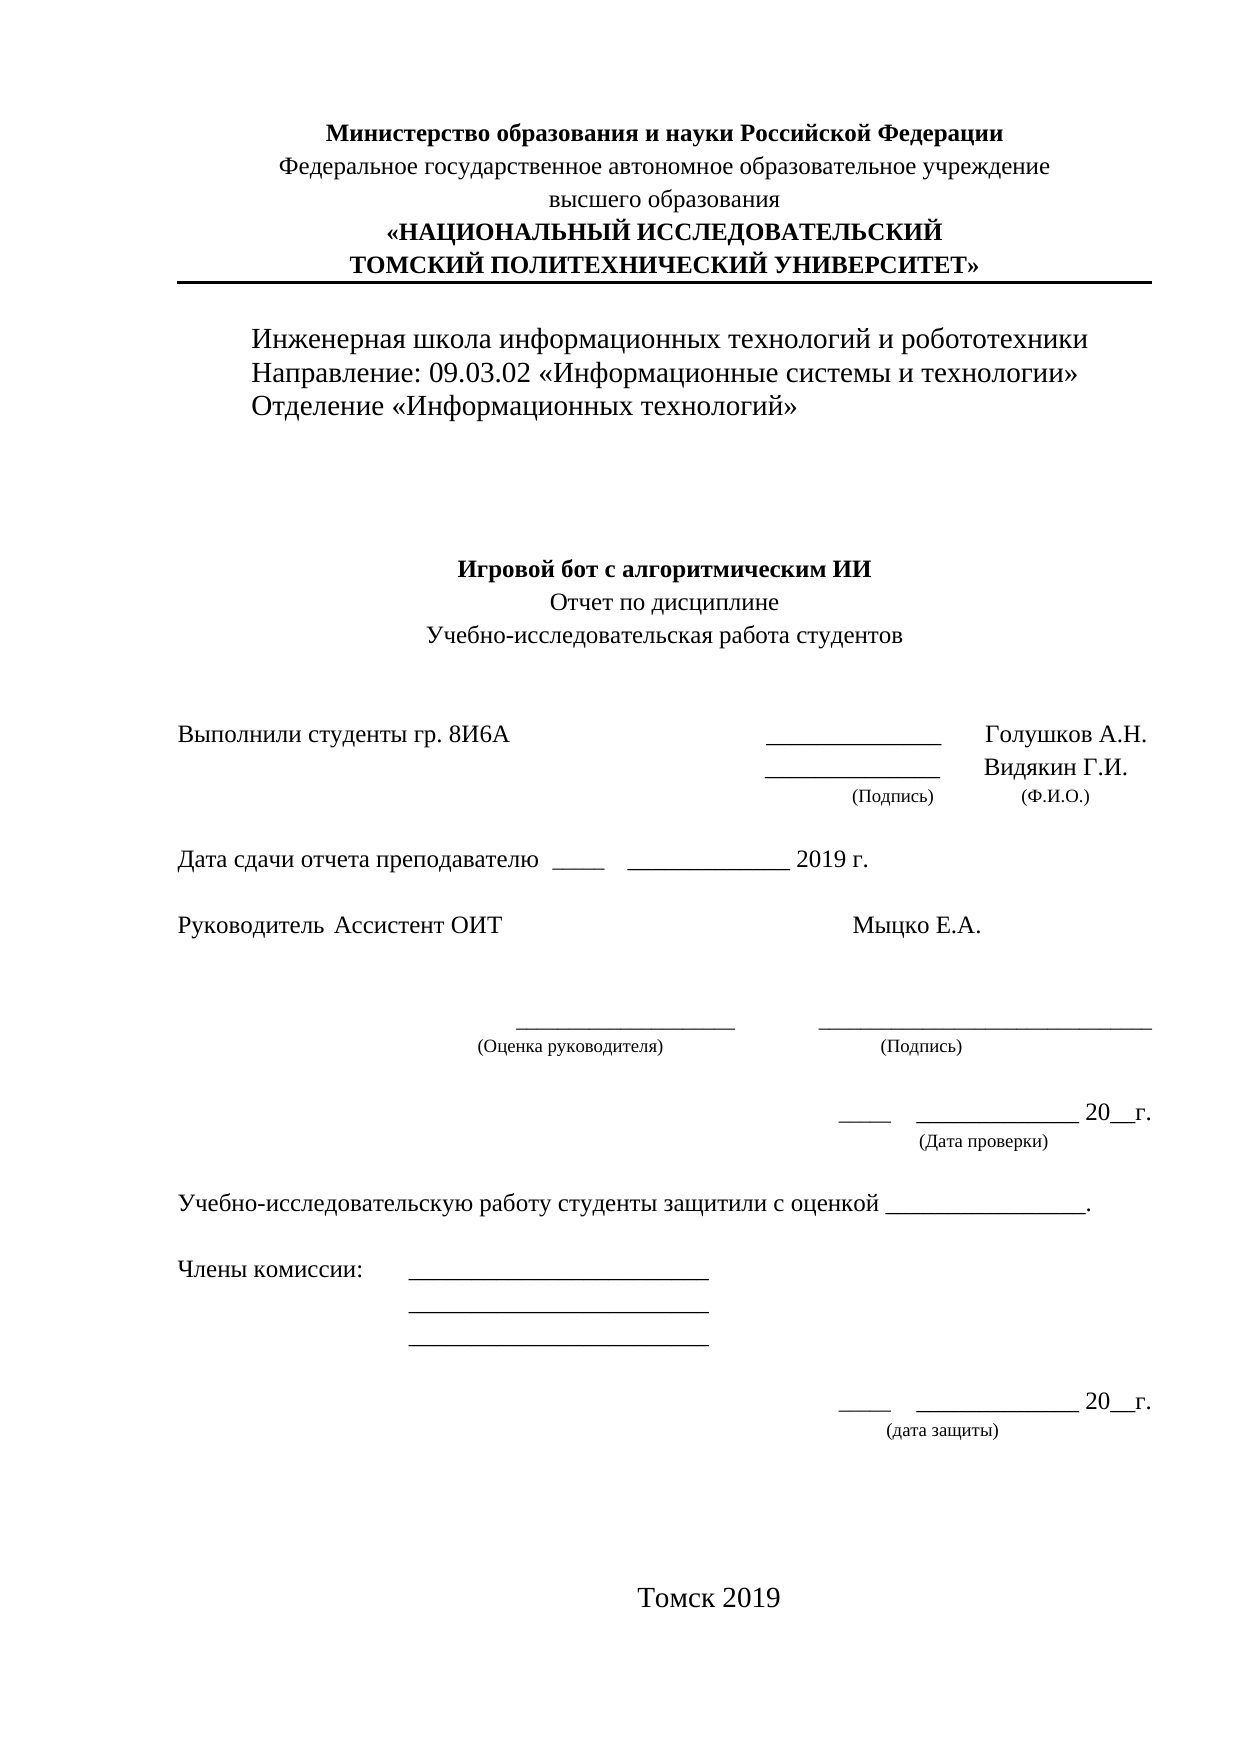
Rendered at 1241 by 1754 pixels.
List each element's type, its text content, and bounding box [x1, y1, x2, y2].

text ТОМСКИЙ ПОЛИТЕХНИЧЕСКИЙ УНИВЕРСИТЕТ» [177, 250, 1152, 281]
text Дата сдачи отчета преподавателю _____ _____________ 2019 г. [177, 844, 1152, 873]
text ______________ Видякин Г.И. [177, 752, 1152, 781]
text Направление: 09.03.02 «Информационные системы и технологии» [177, 355, 1152, 388]
text Отделение «Информационных технологий» [177, 388, 1152, 422]
text (Подпись) (Ф.И.О.) [177, 785, 1152, 807]
text Руководитель Ассистент ОИТ Мыцко Е.А. [177, 910, 1152, 939]
text ________________________ [177, 1287, 1152, 1315]
text высшего образования [177, 184, 1152, 213]
text Выполнили студенты гр. 8И6А ______________ Голушков А.Н. [177, 719, 1152, 748]
text Отчет по дисциплине [177, 587, 1152, 616]
text Федеральное государственное автономное образовательное учреждение [177, 151, 1152, 180]
text _____________________ ________________________________ [251, 1008, 1152, 1032]
text Учебно-исследовательская работа студентов [177, 620, 1152, 649]
text _____ _____________ 20__г. [295, 1097, 1152, 1126]
text Учебно-исследовательскую работу студенты защитили с оценкой ________________. [177, 1188, 1152, 1216]
text Игровой бот с алгоритмическим ИИ [177, 554, 1152, 583]
text (Дата проверки) [886, 1130, 1152, 1151]
text Министерство образования и науки Российской Федерации [177, 118, 1152, 147]
text «НАЦИОНАЛЬНЫЙ ИССЛЕДОВАТЕЛЬСКИЙ [177, 217, 1152, 246]
text (Оценка руководителя) (Подпись) [399, 1035, 1152, 1057]
text Инженерная школа информационных технологий и робототехники [177, 321, 1152, 355]
text ________________________ [177, 1320, 1152, 1348]
text Члены комиссии: ________________________ [177, 1254, 1152, 1282]
text _____ _____________ 20__г. [295, 1386, 1152, 1414]
text (дата защиты) [886, 1419, 1152, 1440]
